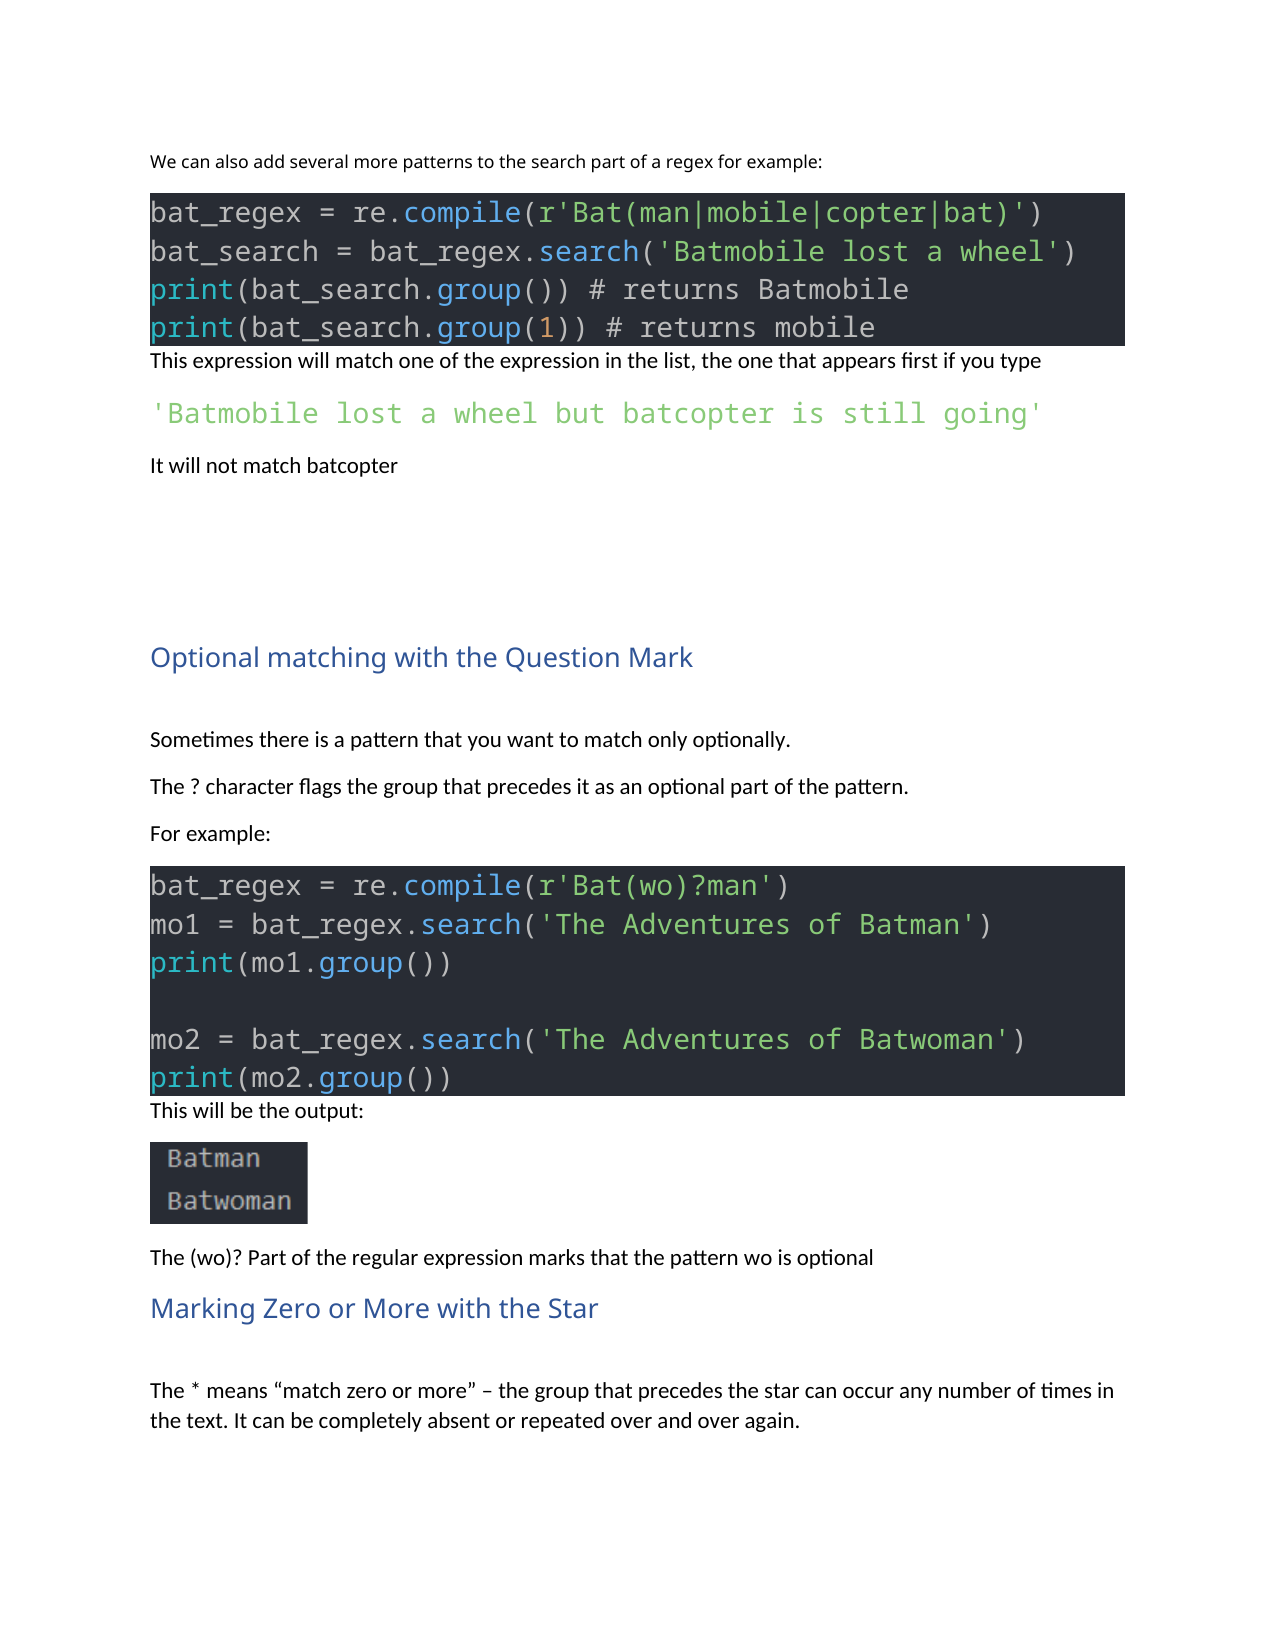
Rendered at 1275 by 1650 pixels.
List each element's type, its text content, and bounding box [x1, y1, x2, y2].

text print(bat_search.group(1)) # returns mobile [150, 308, 1125, 346]
text bat_regex = re.compile(r'Bat(man|mobile|copter|bat)') bat_search = bat_regex.search('Batmobile lost a wheel') print(bat_search.group()) # returns Batmobile [150, 193, 1125, 308]
subtitle Marking Zero or More with the Star [150, 1289, 1125, 1326]
text It will not match batcopter [150, 451, 1125, 479]
text The ? character flags the group that precedes it as an optional part of the pattern. [150, 772, 1125, 800]
text bat_regex = re.compile(r'Bat(wo)?man') mo1 = bat_regex.search('The Adventures of Batman') print(mo1.group()) mo2 = bat_regex.search('The Adventures of Batwoman') print(mo2.group()) [150, 866, 1125, 1096]
subtitle Optional matching with the Question Mark [150, 638, 1125, 675]
picture [150, 1142, 308, 1224]
text The (wo)? Part of the regular expression marks that the pattern wo is optional [150, 1243, 1125, 1271]
text For example: [150, 819, 1125, 847]
text The * means “match zero or more” – the group that precedes the star can occur any number of times in the text. It can be completely absent or repeated over and over again. [150, 1376, 1125, 1434]
text 'Batmobile lost a wheel but batcopter is still going' [150, 393, 1125, 431]
text We can also add several more patterns to the search part of a regex for example: [150, 150, 1125, 174]
text Sometimes there is a pattern that you want to match only optionally. [150, 725, 1125, 753]
text This expression will match one of the expression in the list, the one that appears first if you type [150, 346, 1125, 374]
text This will be the output: [150, 1096, 1125, 1124]
